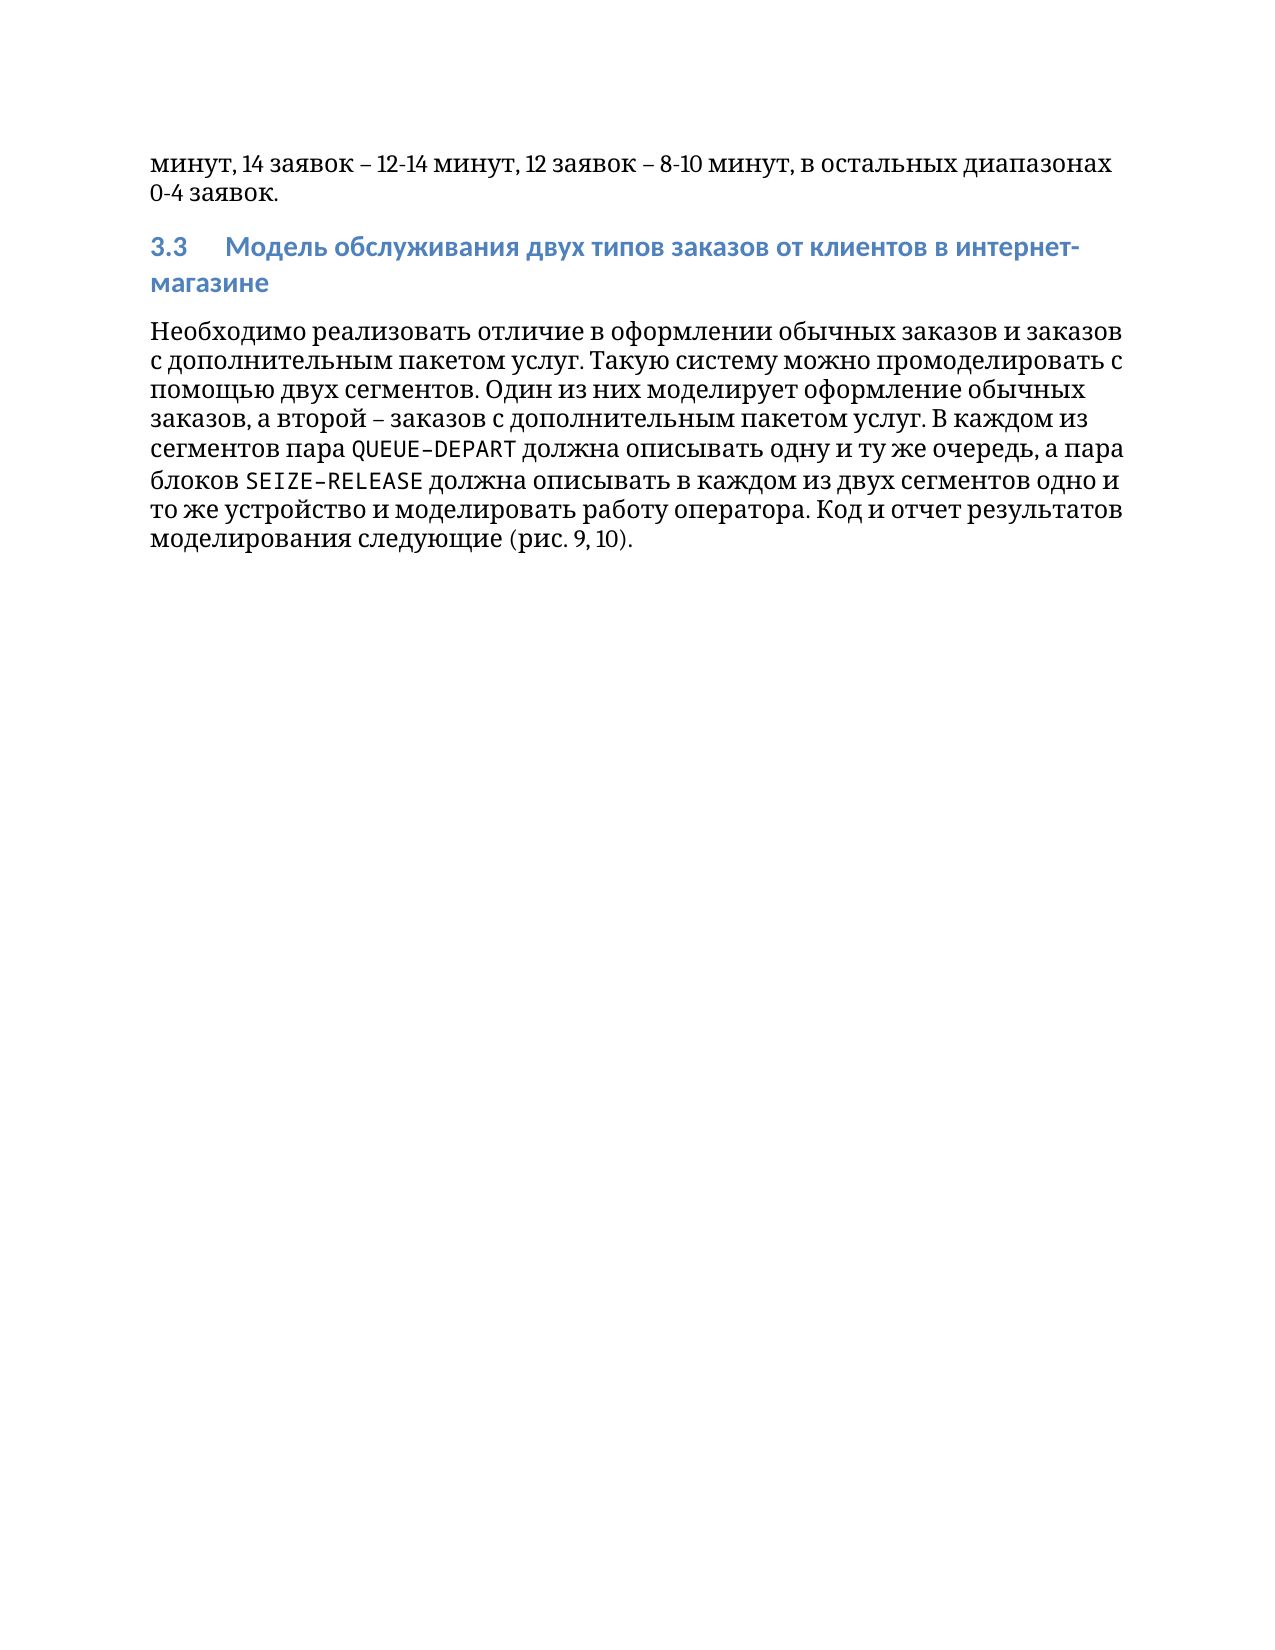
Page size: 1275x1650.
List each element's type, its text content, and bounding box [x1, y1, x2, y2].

subtitle 3.3 Модель обслуживания двух типов заказов от клиентов в интернет-магазине [150, 228, 1125, 299]
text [150, 150, 1125, 207]
text Необходимо реализовать отличие в оформлении обычных заказов и заказов с дополнительным пакетом услуг. Такую систему можно промоделировать с помощью двух сегментов. Один из них моделирует оформление обычных заказов, а второй – заказов с дополнительным пакетом услуг. В каждом из сегментов пара QUEUE–DEPART должна описывать одну и ту же очередь, а пара блоков SEIZE–RELEASE должна описывать в каждом из двух сегментов одно и то же устройство и моделировать работу оператора. Код и отчет результатов моделирования следующие (рис. 9, 10). [150, 318, 1125, 553]
